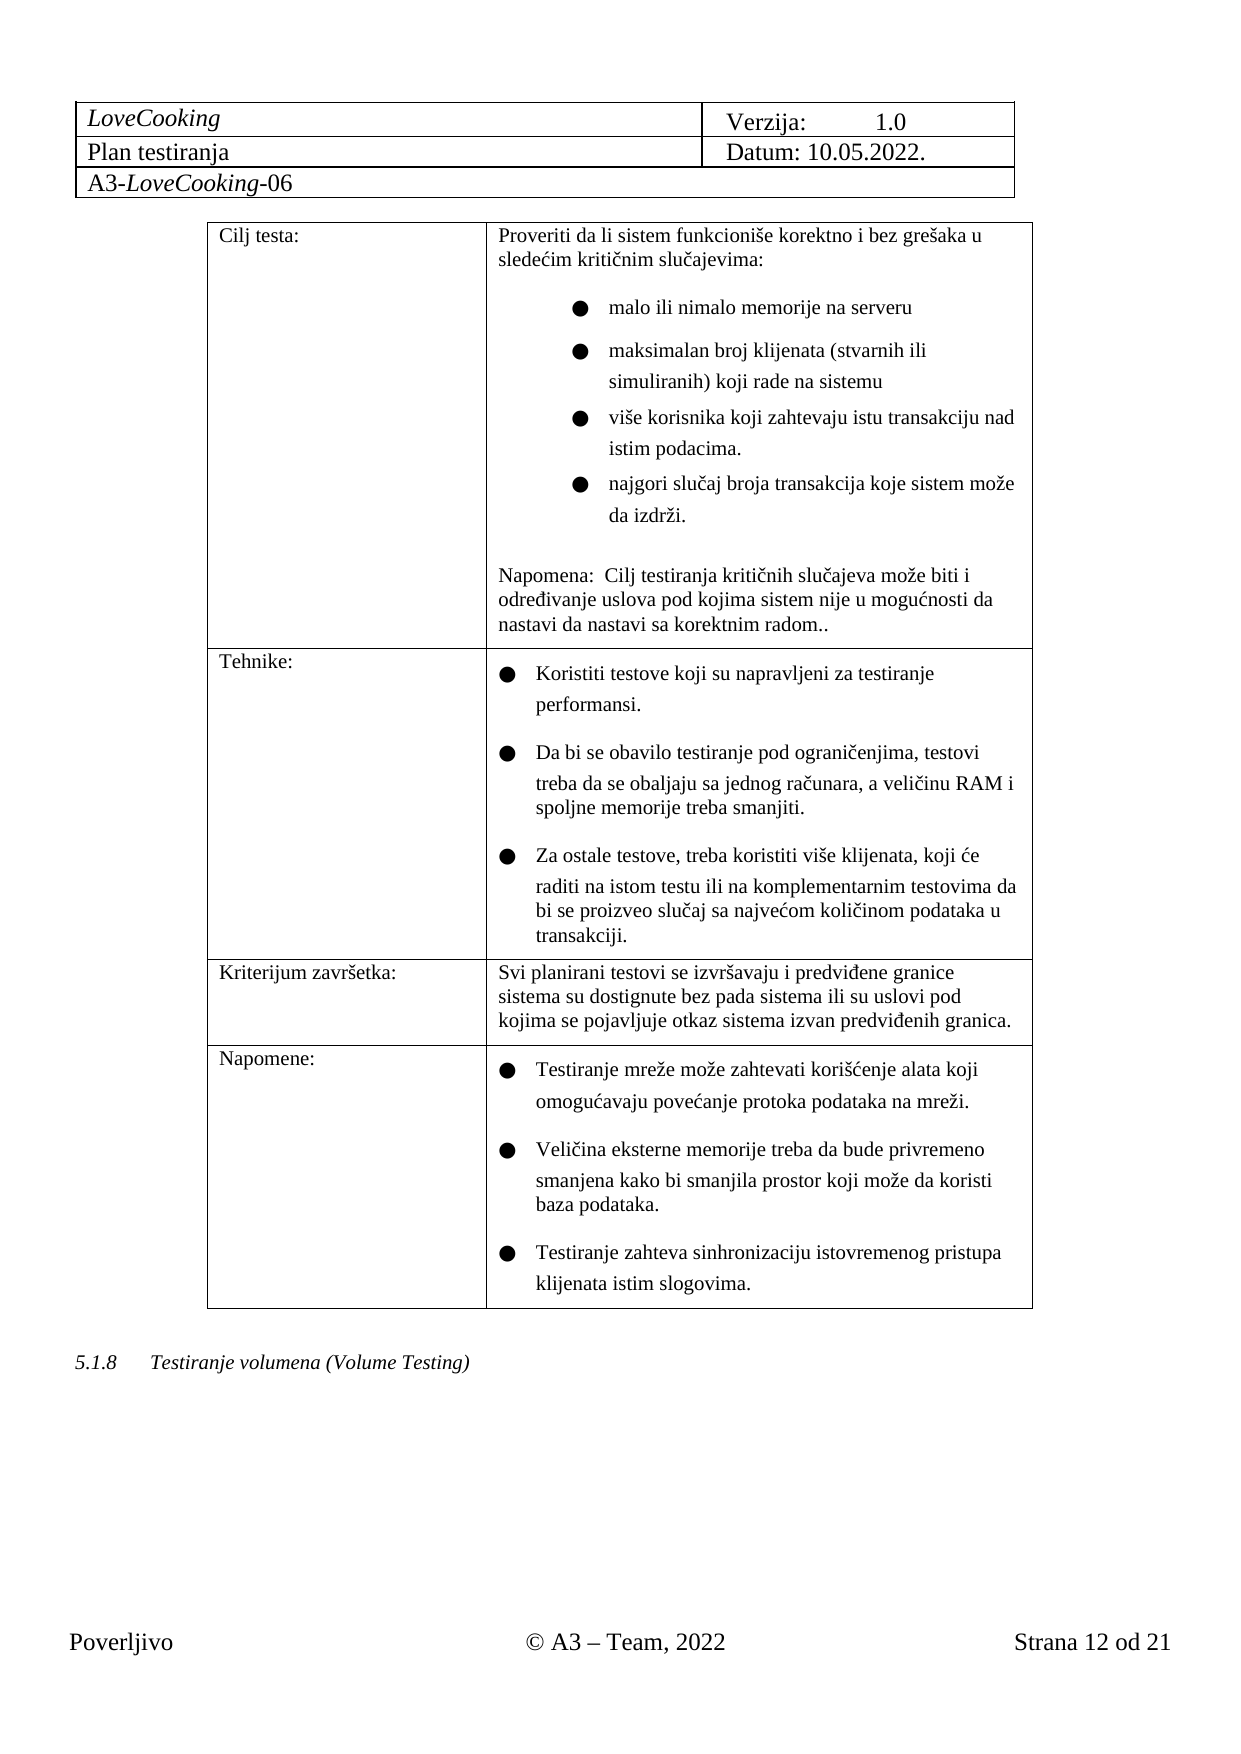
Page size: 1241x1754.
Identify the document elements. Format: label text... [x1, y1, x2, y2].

table_cell Koristiti testove koji su napravljeni za testiranje performansi. Da bi se obavilo testiranje pod ograničenjima, testovi treba da se obaljaju sa jednog računara, a veličinu RAM i spoljne memorije treba smanjiti. Za ostale testove, treba koristiti više klijenata, koji će raditi na istom testu ili na komplementarnim testovima da bi se proizveo slučaj sa najvećom količinom podataka u transakciji. [487, 649, 1032, 959]
table_header Proveriti da li sistem funkcioniše korektno i bez grešaka u sledećim kritičnim slučajevima: malo ili nimalo memorije na serveru maksimalan broj klijenata (stvarnih ili simuliranih) koji rade na sistemu više korisnika koji zahtevaju istu transakciju nad istim podacima. najgori slučaj broja transakcija koje sistem može da izdrži. Napomena: Cilj testiranja kritičnih slučajeva može biti i određivanje uslova pod kojima sistem nije u mogućnosti da nastavi da nastavi sa korektnim radom.. [487, 223, 1032, 648]
table_cell Testiranje mreže može zahtevati korišćenje alata koji omogućavaju povećanje protoka podataka na mreži. Veličina eksterne memorije treba da bude privremeno smanjena kako bi smanjila prostor koji može da koristi baza podataka. Testiranje zahteva sinhronizaciju istovremenog pristupa klijenata istim slogovima. [487, 1046, 1032, 1308]
subtitle Testiranje volumena (Volume Testing) [75, 1350, 1165, 1374]
table_cell Svi planirani testovi se izvršavaju i predviđene granice sistema su dostignute bez pada sistema ili su uslovi pod kojima se pojavljuje otkaz sistema izvan predviđenih granica. [487, 960, 1032, 1045]
table_header Cilj testa: [208, 223, 486, 648]
table_cell Napomene: [208, 1046, 486, 1308]
table_cell Tehnike: [208, 649, 486, 959]
table_cell Kriterijum završetka: [208, 960, 486, 1045]
